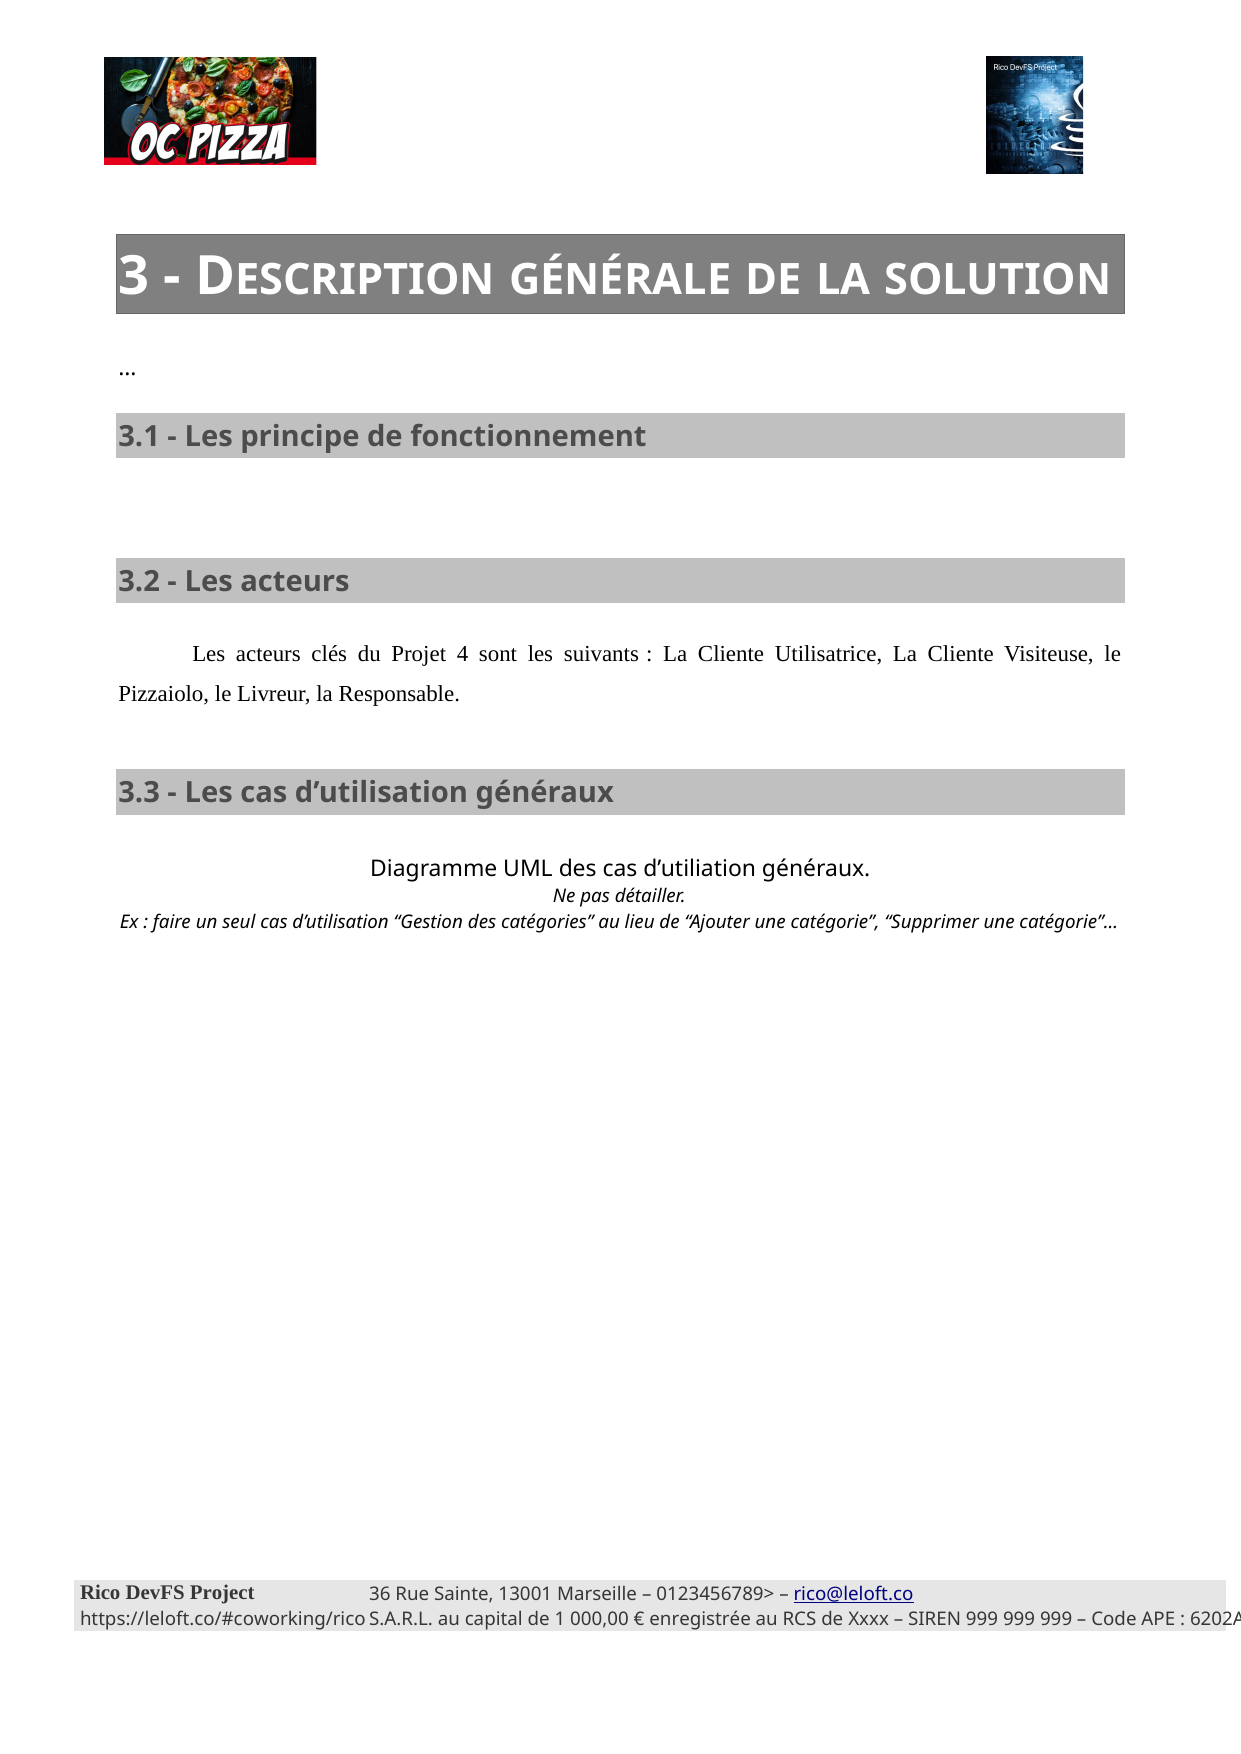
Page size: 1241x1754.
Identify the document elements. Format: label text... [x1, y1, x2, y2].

text Diagramme UML des cas d’utiliation généraux. Ne pas détailler. Ex : faire un seul cas d’utilisation “Gestion des catégories” au lieu de “Ajouter une catégorie”, “Supprimer une catégorie”... [118, 852, 1122, 934]
text … [118, 350, 1122, 382]
subtitle Les principe de fonctionnement [117, 414, 1124, 457]
text Les acteurs clés du Projet 4 sont les suivants : La Cliente Utilisatrice, La Cliente Visiteuse, le Pizzaiolo, le Livreur, la Responsable. [118, 640, 1122, 706]
picture [986, 56, 1084, 174]
picture [104, 57, 317, 165]
subtitle Description générale de la solution [117, 235, 1124, 313]
subtitle Les cas d’utilisation généraux [117, 770, 1124, 814]
subtitle Les acteurs [117, 559, 1124, 602]
